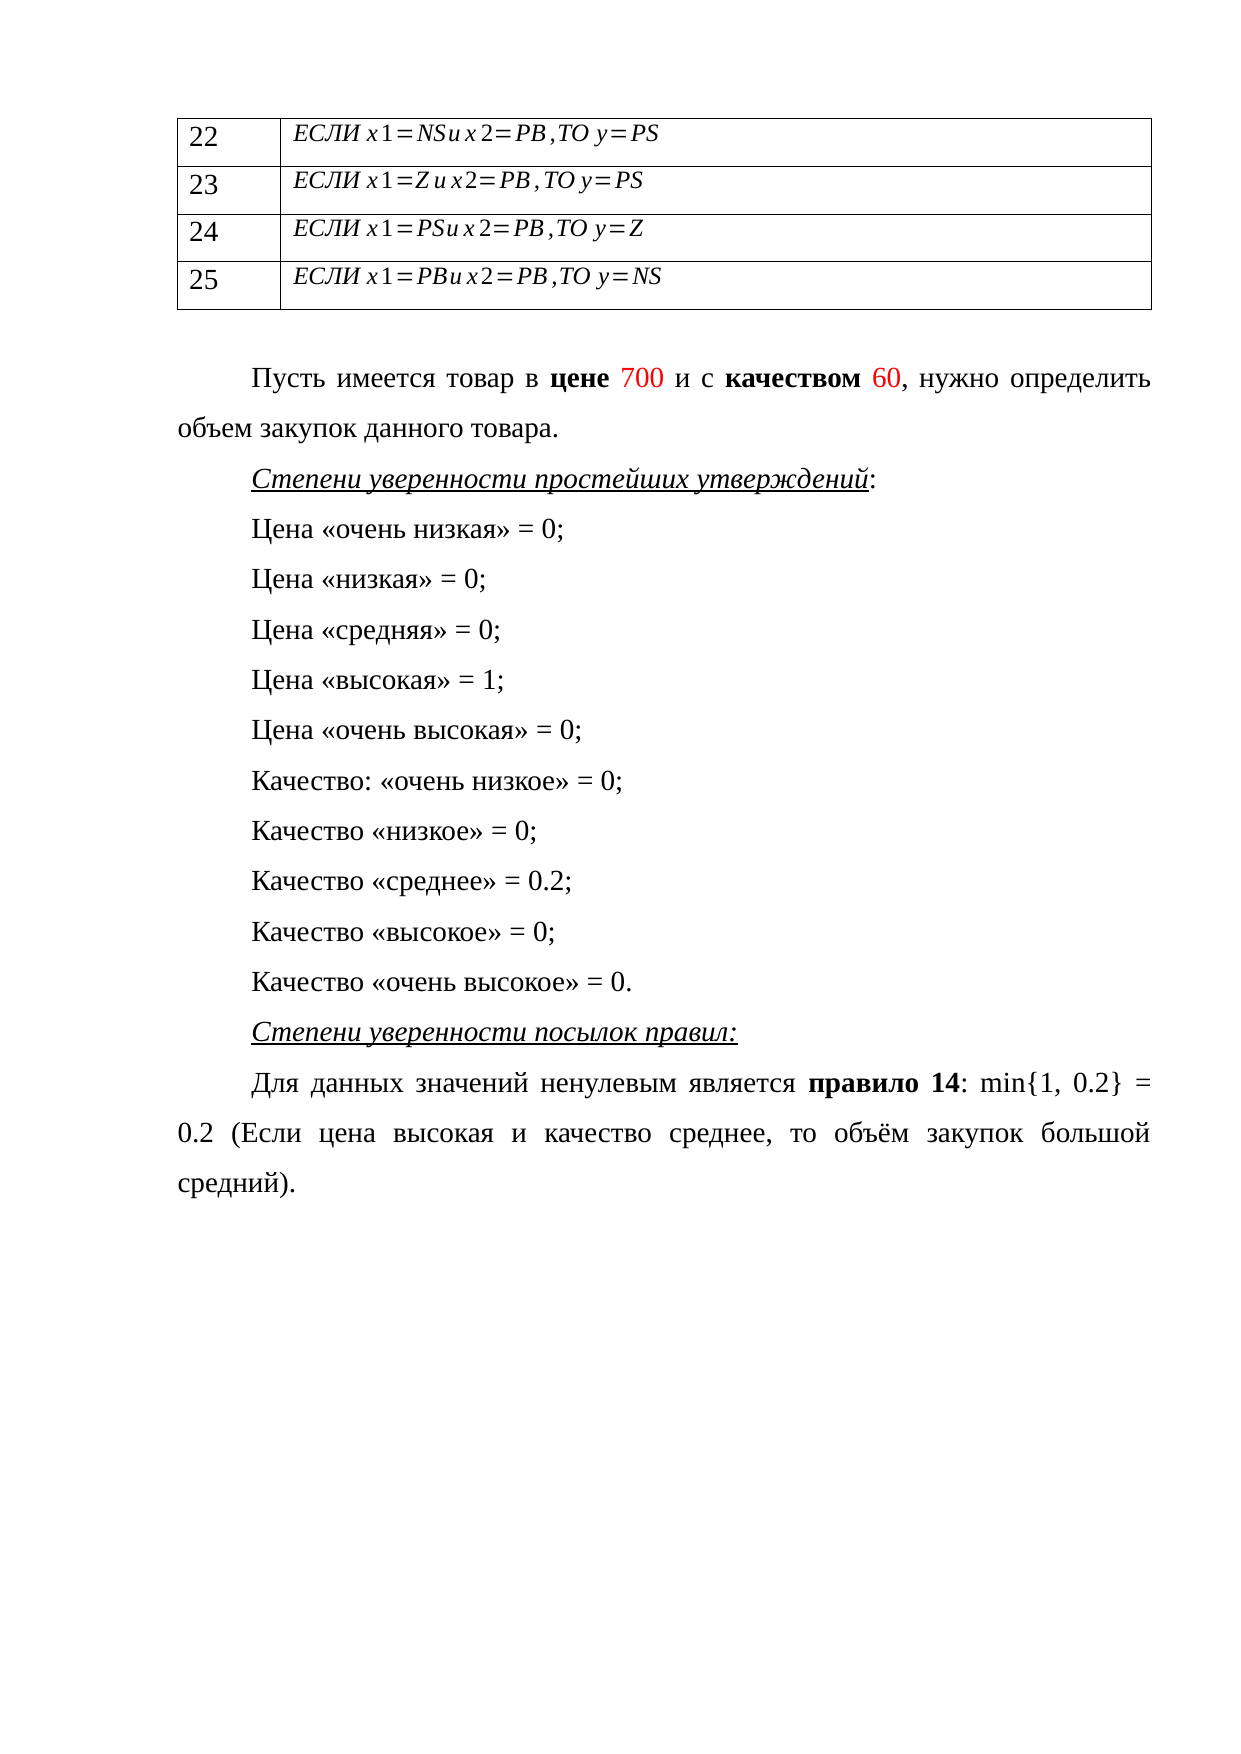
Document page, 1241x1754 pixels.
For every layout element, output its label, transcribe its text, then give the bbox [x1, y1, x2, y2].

text Цена «очень высокая» = 0; [177, 712, 1152, 746]
table_cell 23 [178, 167, 280, 213]
table_cell 22 [178, 119, 280, 166]
table_cell [281, 262, 1151, 309]
table_cell 25 [178, 262, 280, 309]
text Качество «очень высокое» = 0. [177, 964, 1152, 998]
text Качество «низкое» = 0; [177, 813, 1152, 847]
text Качество «высокое» = 0; [177, 914, 1152, 947]
text Цена «средняя» = 0; [177, 612, 1152, 645]
text Цена «высокая» = 1; [177, 662, 1152, 696]
text Цена «низкая» = 0; [177, 562, 1152, 595]
text Качество: «очень низкое» = 0; [177, 763, 1152, 796]
text Степени уверенности посылок правил: [177, 1014, 1152, 1048]
text Цена «очень низкая» = 0; [177, 511, 1152, 545]
text Для данных значений ненулевым является правило 14: min{1, 0.2} = 0.2 (Если цена высокая и качество среднее, то объём закупок большой средний). [177, 1065, 1152, 1199]
table_cell [281, 167, 1151, 213]
table_cell [281, 119, 1151, 166]
text Качество «среднее» = 0.2; [177, 863, 1152, 897]
text Пусть имеется товар в цене 700 и с качеством 60, нужно определить объем закупок данного товара. [177, 360, 1152, 444]
text Степени уверенности простейших утверждений: [177, 461, 1152, 494]
table_cell 24 [178, 215, 280, 261]
table_cell [281, 215, 1151, 261]
